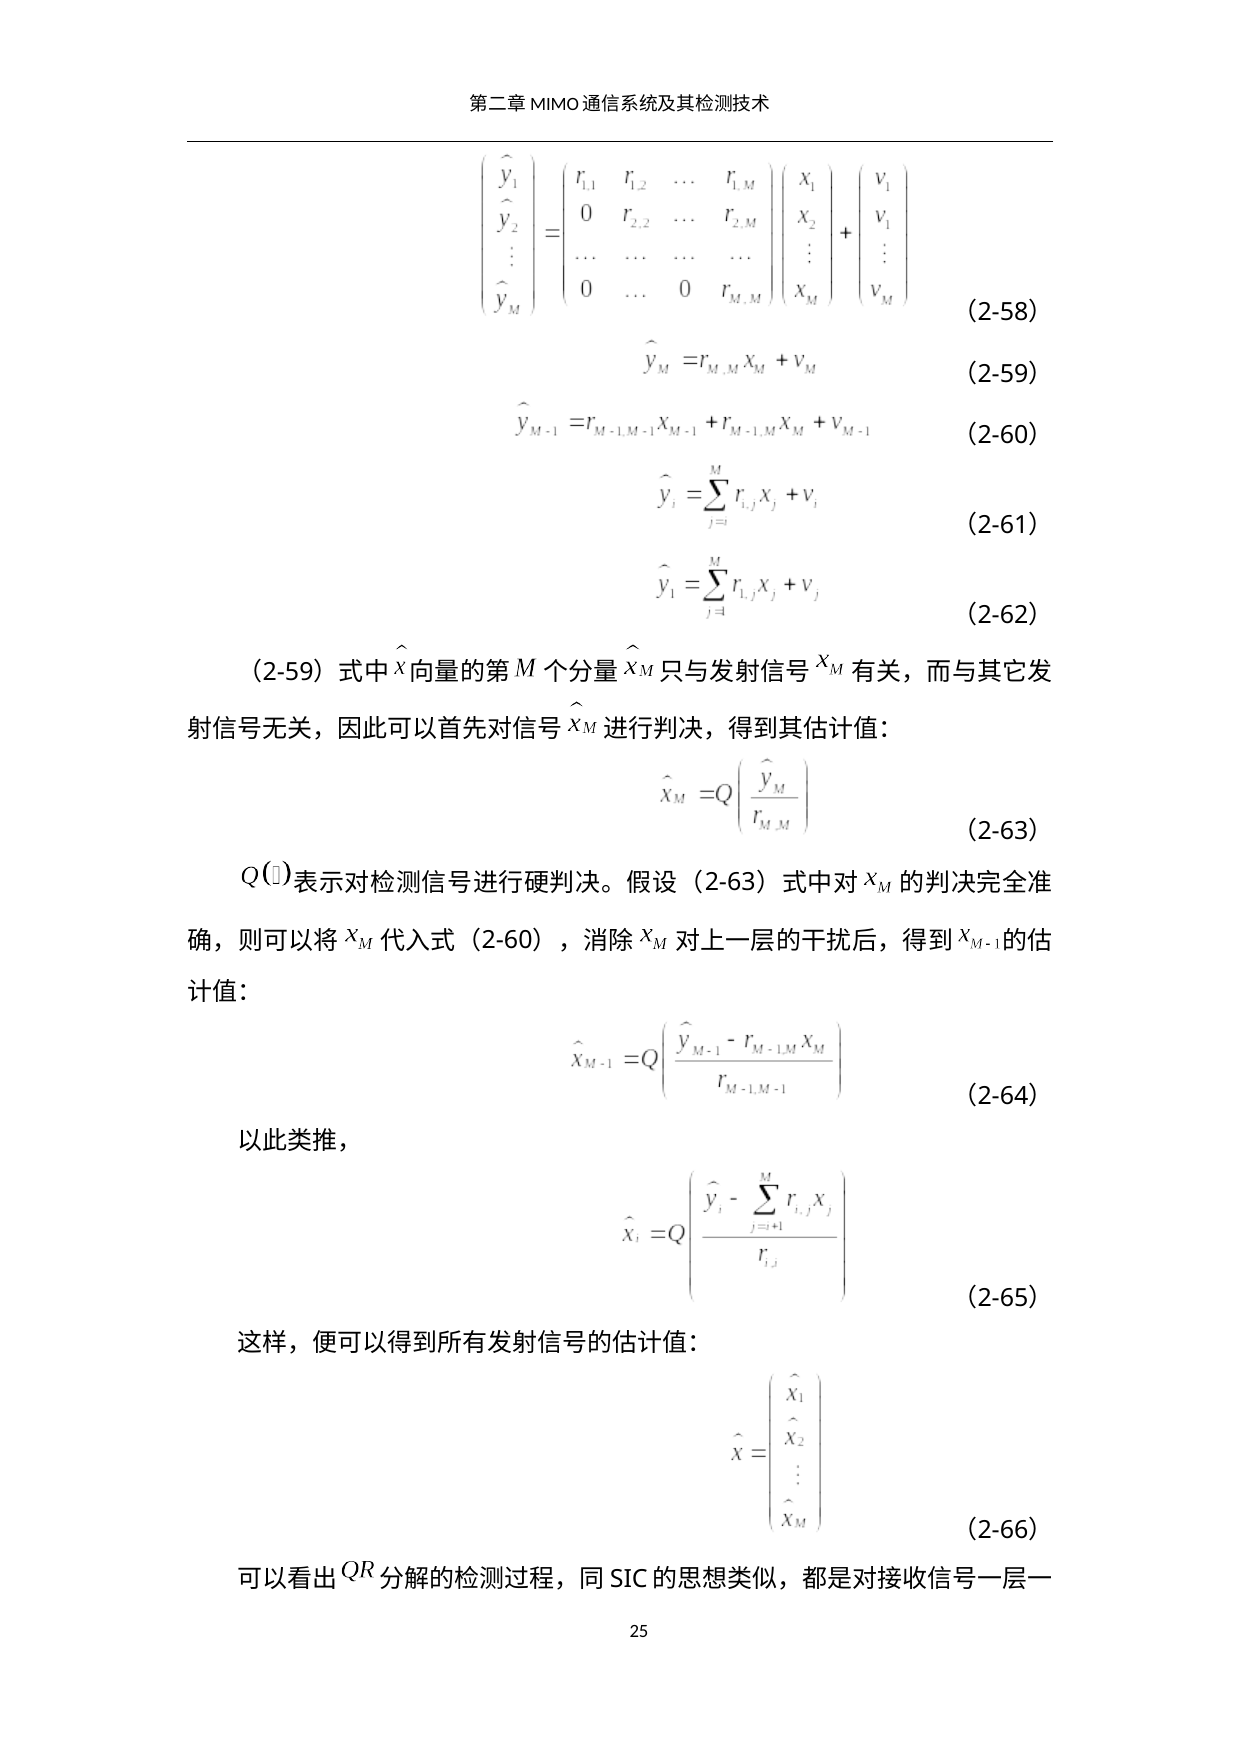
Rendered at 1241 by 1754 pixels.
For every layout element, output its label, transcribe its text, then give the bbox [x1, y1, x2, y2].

text （2-61） [187, 460, 1053, 541]
text （2-64） [187, 1017, 1053, 1111]
text 这样，便可以得到所有发射信号的估计值： [187, 1323, 1053, 1359]
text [187, 1555, 1053, 1595]
text （2-60） [187, 398, 1053, 451]
text （2-62） [187, 550, 1053, 631]
text 以此类推， [187, 1121, 1053, 1157]
text 表示对检测信号进行硬判决。假设（2-63）式中对的判决完全准确，则可以将代入式（2-60），消除对上一层的干扰后，得到的估计值： [187, 856, 1053, 1008]
text （2-59）式中向量的第个分量只与发射信号有关，而与其它发射信号无关，因此可以首先对信号进行判决，得到其估计值： [187, 639, 1053, 744]
text （2-59） [187, 337, 1053, 389]
text （2-58） [187, 150, 1053, 328]
text （2-66） [187, 1368, 1053, 1546]
text （2-65） [187, 1166, 1053, 1314]
text （2-63） [187, 753, 1053, 847]
